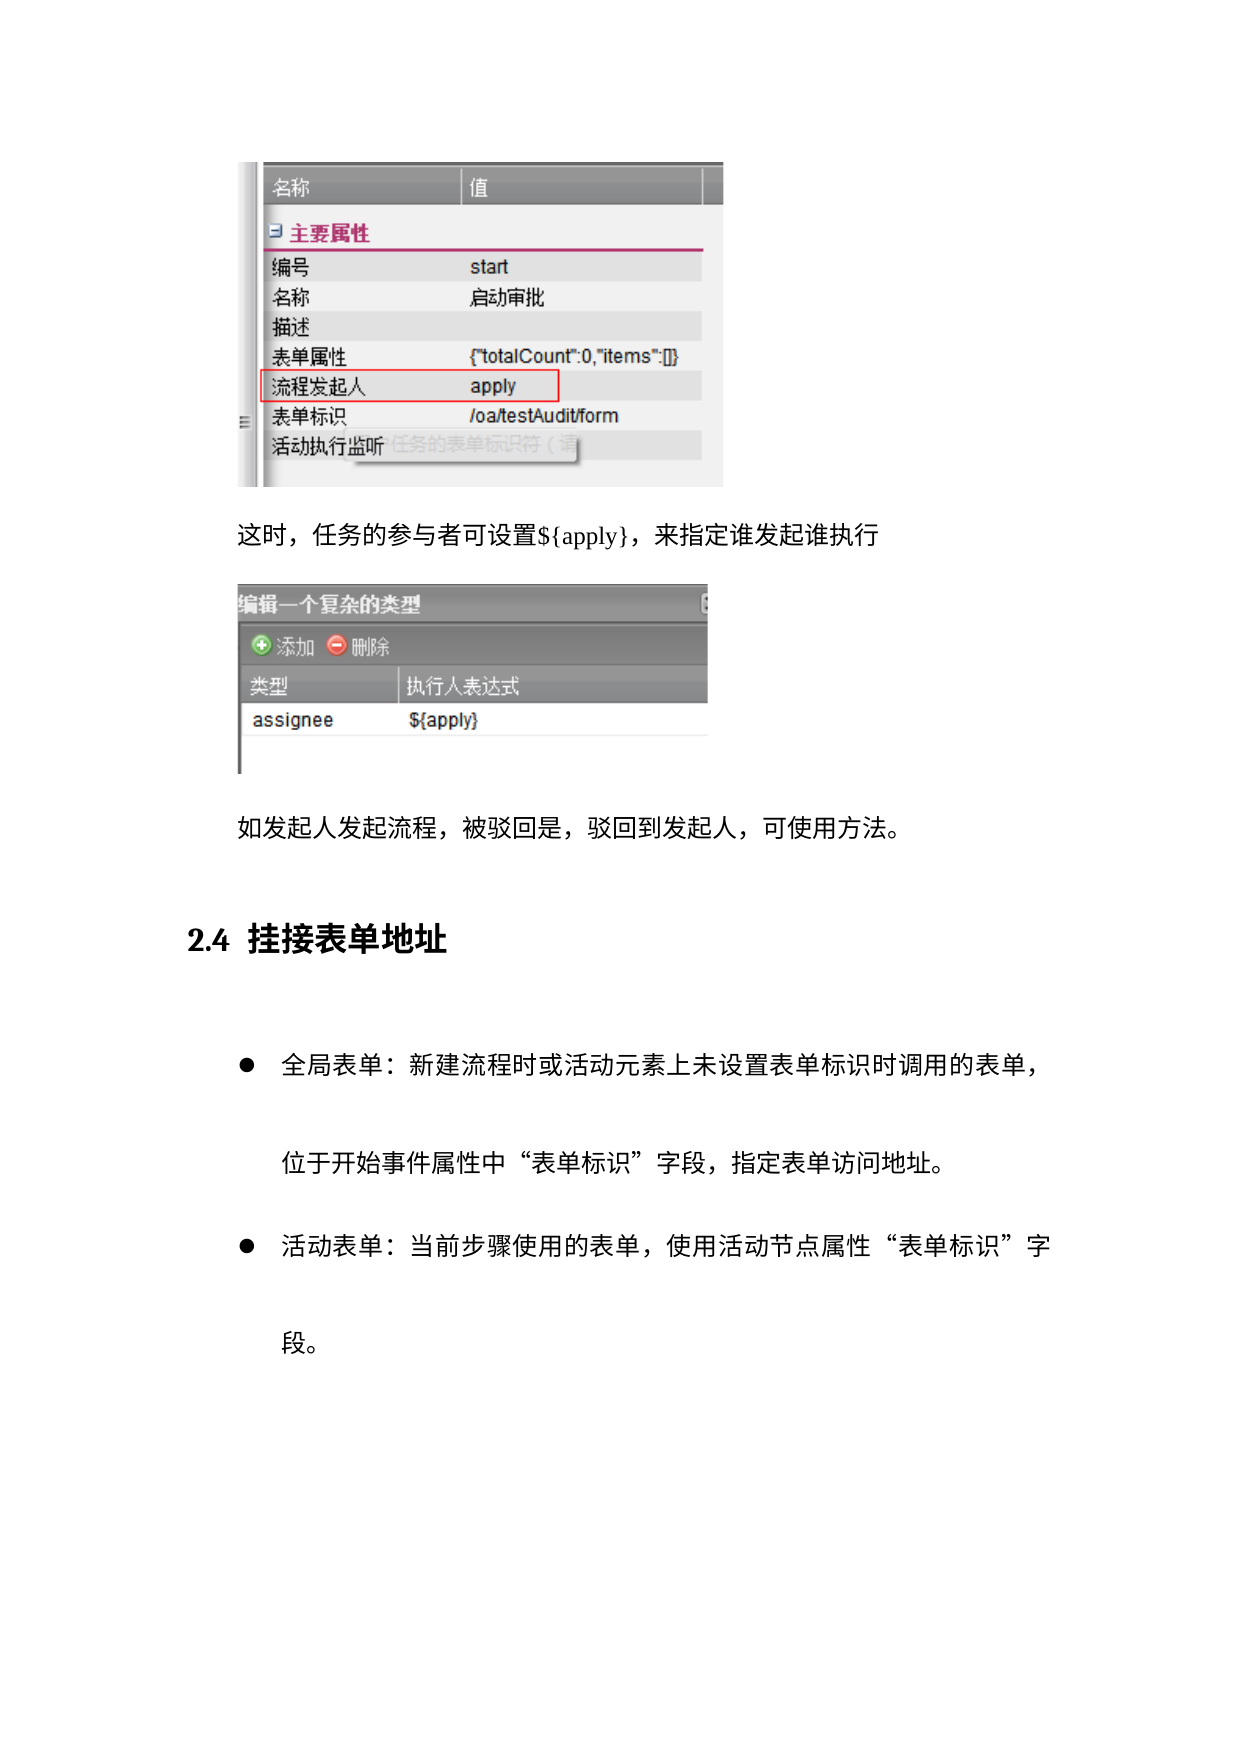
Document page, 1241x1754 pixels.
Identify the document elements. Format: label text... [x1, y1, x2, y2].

list 如发起人发起流程，被驳回是，驳回到发起人，可使用方法。 [187, 794, 1053, 859]
list 全局表单：新建流程时或活动元素上未设置表单标识时调用的表单，位于开始事件属性中“表单标识”字段，指定表单访问地址。 [237, 1031, 1053, 1194]
picture [237, 162, 724, 487]
list 活动表单：当前步骤使用的表单，使用活动节点属性“表单标识”字段。 [237, 1212, 1053, 1374]
subtitle 挂接表单地址 [187, 904, 1053, 969]
picture [237, 584, 708, 774]
list 这时，任务的参与者可设置${apply}，来指定谁发起谁执行 [187, 501, 1053, 566]
